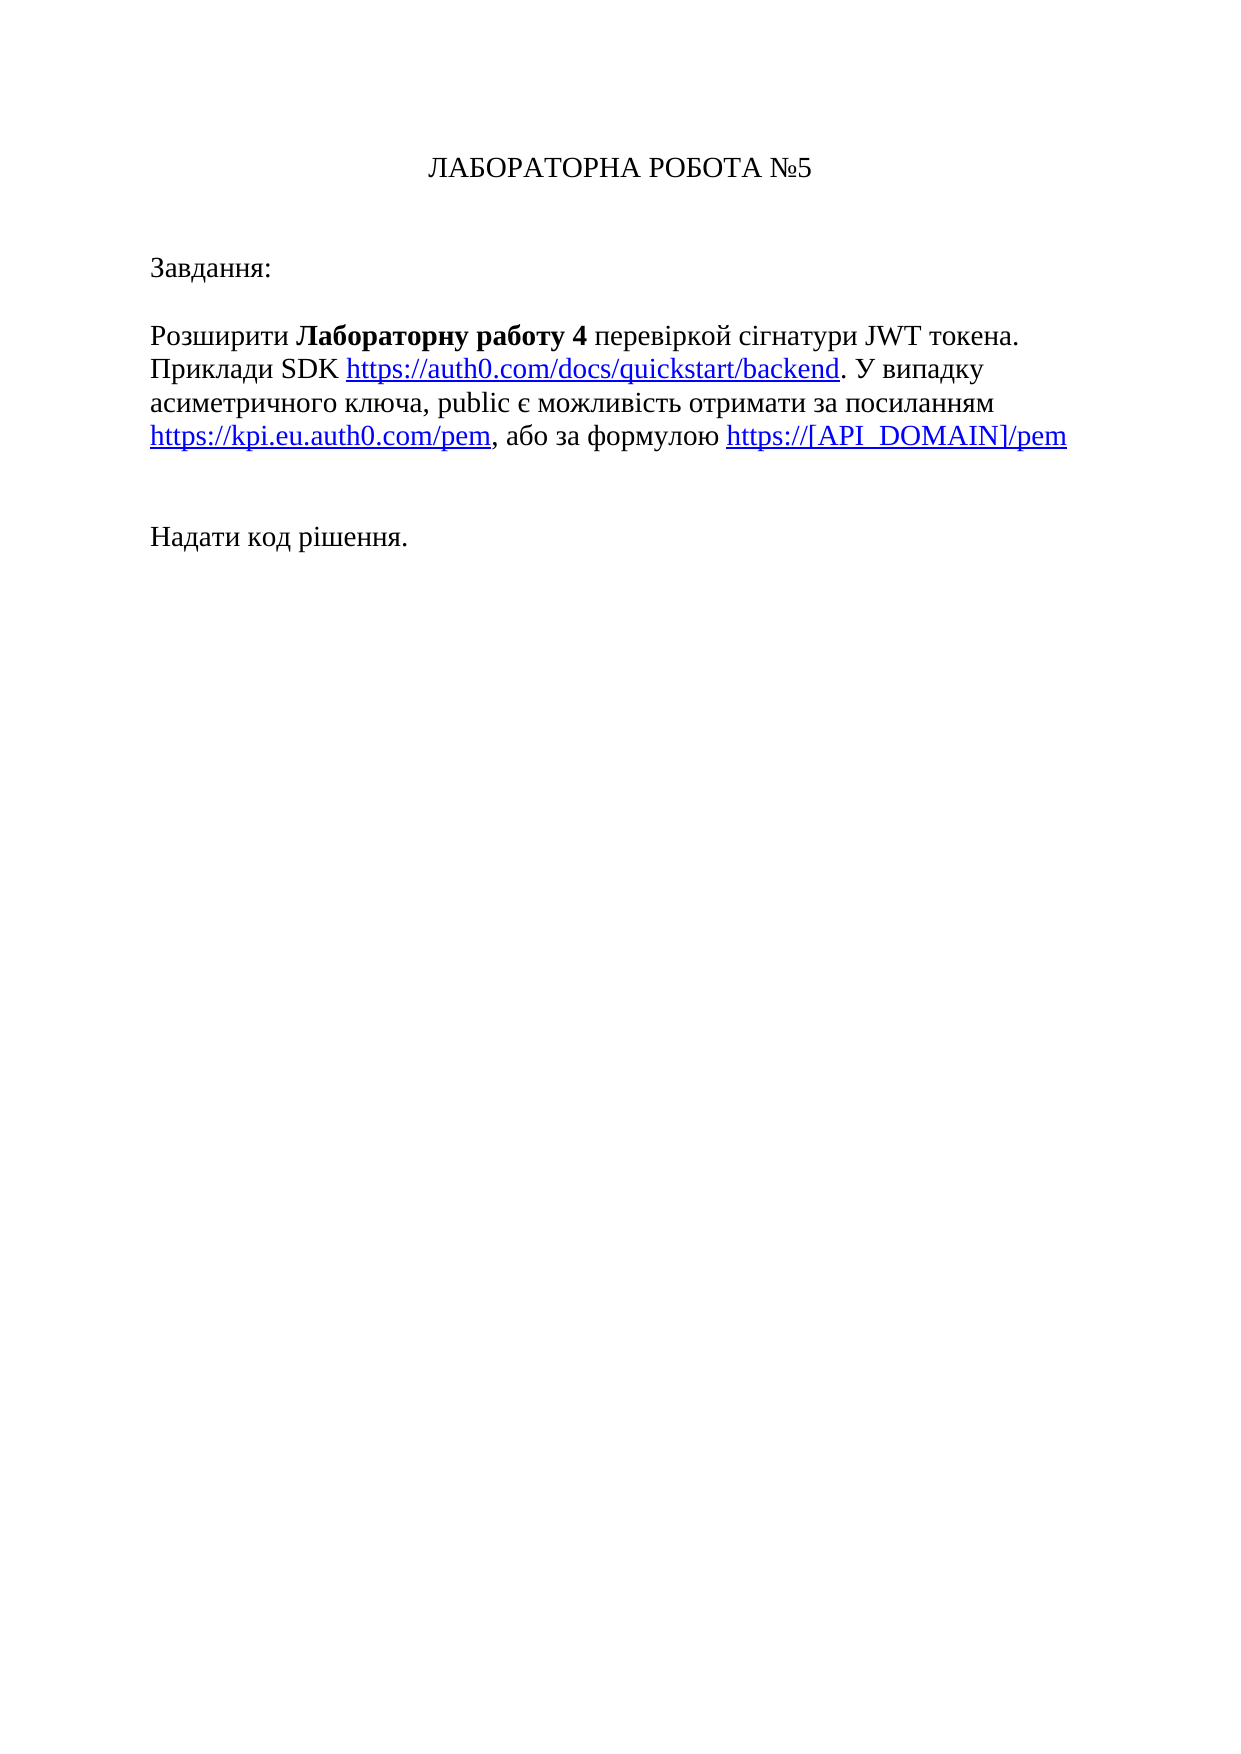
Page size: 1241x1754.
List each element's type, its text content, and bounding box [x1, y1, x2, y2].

text Завдання: [150, 251, 1090, 284]
text Розширити Лабораторну работу 4 перевіркой сігнатури JWT токена. Приклади SDK https://auth0.com/docs/quickstart/backend. У випадку асиметричного ключа, public є можливість отримати за посиланням https://kpi.eu.auth0.com/pem, aбо за формулою https://[API_DOMAIN]/pem [150, 318, 1090, 452]
text ЛАБОРАТОРНА РОБОТА №5 [150, 150, 1090, 183]
text Надати код рішення. [150, 519, 1090, 552]
